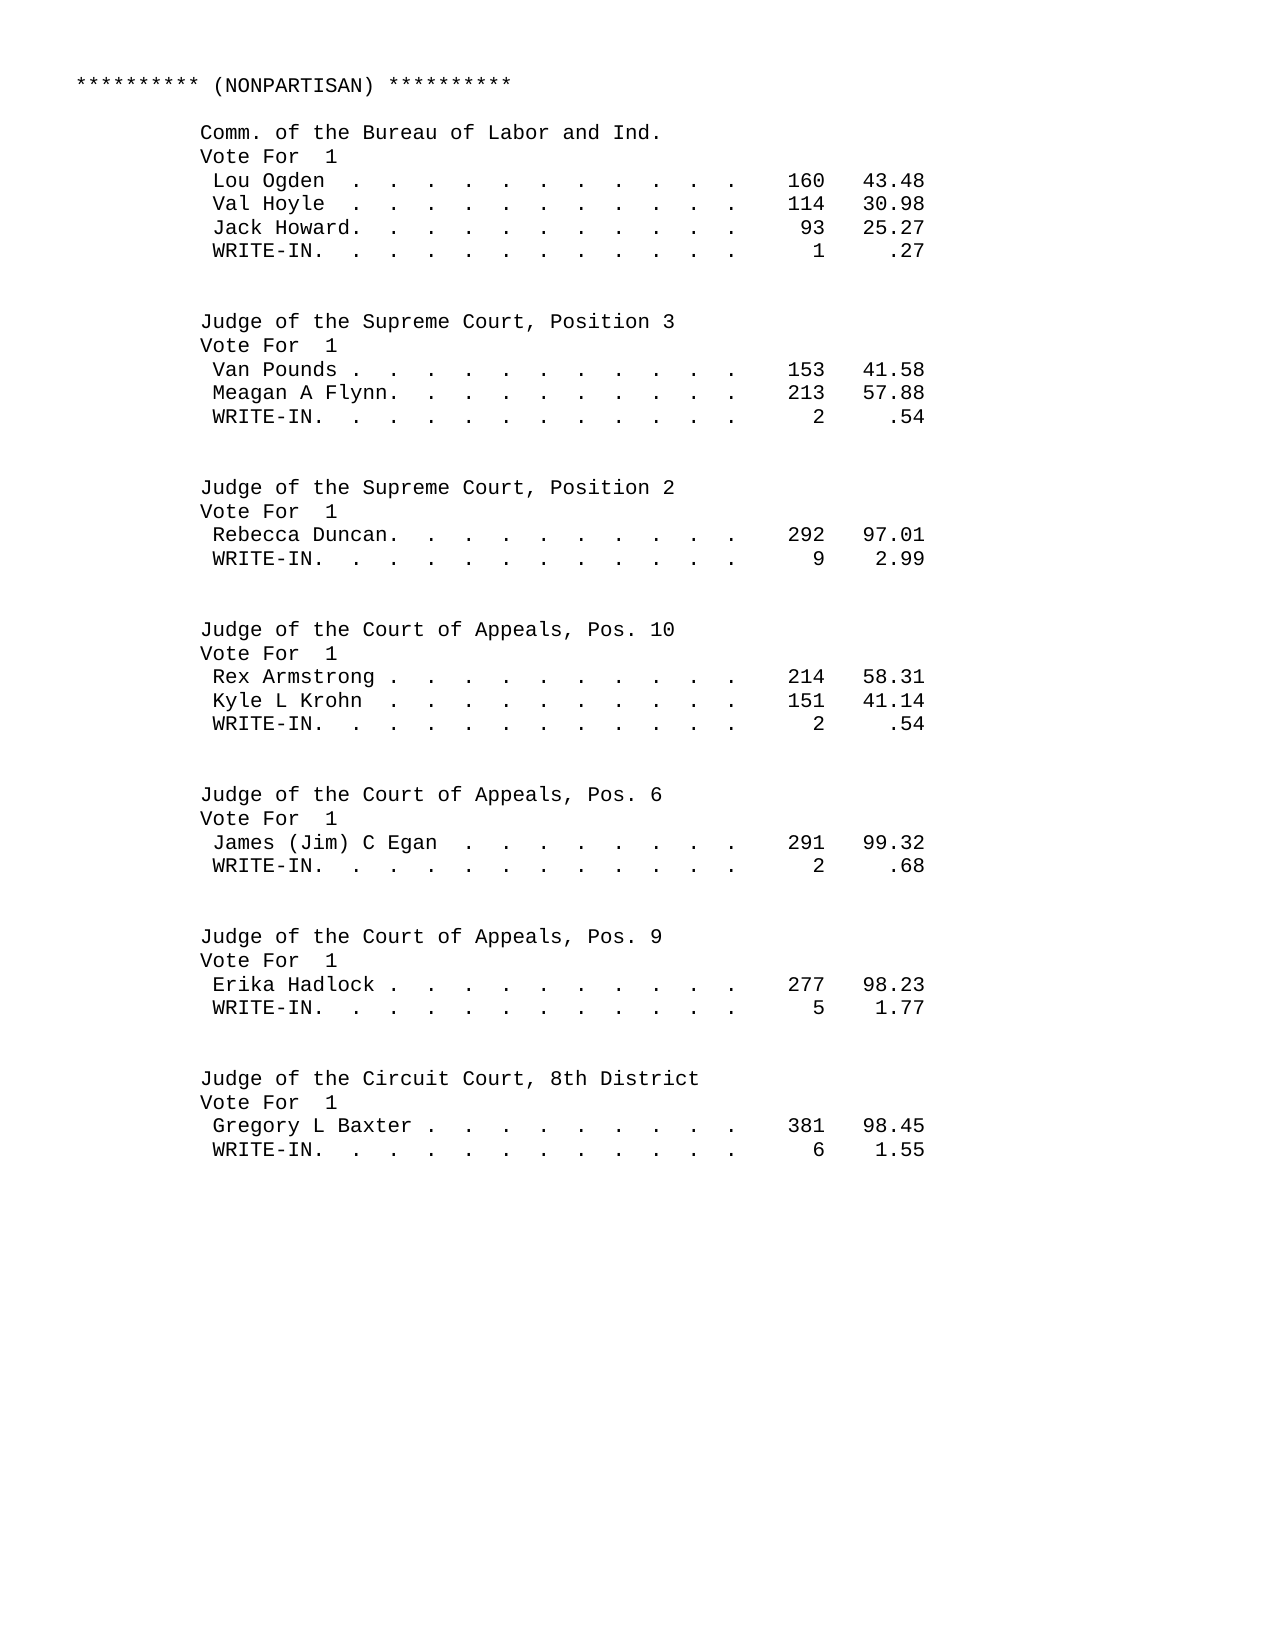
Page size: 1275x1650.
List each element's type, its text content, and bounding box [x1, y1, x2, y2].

text Jack Howard. . . . . . . . . . . 93 25.27 [75, 217, 1200, 241]
text Vote For 1 [75, 146, 1200, 169]
text Rex Armstrong . . . . . . . . . . 214 58.31 [75, 666, 1200, 690]
text Judge of the Supreme Court, Position 3 [75, 311, 1200, 335]
text Judge of the Supreme Court, Position 2 [75, 477, 1200, 501]
text Vote For 1 [75, 501, 1200, 524]
text WRITE-IN. . . . . . . . . . . . 2 .54 [75, 406, 1200, 430]
text Rebecca Duncan. . . . . . . . . . 292 97.01 [75, 524, 1200, 548]
text Kyle L Krohn . . . . . . . . . . 151 41.14 [75, 690, 1200, 713]
text WRITE-IN. . . . . . . . . . . . 1 .27 [75, 241, 1200, 264]
text Vote For 1 [75, 335, 1200, 359]
text WRITE-IN. . . . . . . . . . . . 5 1.77 [75, 997, 1200, 1021]
text Vote For 1 [75, 808, 1200, 832]
text Erika Hadlock . . . . . . . . . . 277 98.23 [75, 973, 1200, 997]
text Vote For 1 [75, 1092, 1200, 1115]
text James (Jim) C Egan . . . . . . . . 291 99.32 [75, 832, 1200, 855]
text WRITE-IN. . . . . . . . . . . . 6 1.55 [75, 1139, 1200, 1163]
text ********** (NONPARTISAN) ********** [75, 75, 1200, 99]
text Comm. of the Bureau of Labor and Ind. [75, 122, 1200, 146]
text Meagan A Flynn. . . . . . . . . . 213 57.88 [75, 382, 1200, 406]
text Van Pounds . . . . . . . . . . . 153 41.58 [75, 359, 1200, 382]
text Judge of the Court of Appeals, Pos. 6 [75, 784, 1200, 808]
text Vote For 1 [75, 642, 1200, 666]
text Judge of the Court of Appeals, Pos. 9 [75, 926, 1200, 950]
text WRITE-IN. . . . . . . . . . . . 2 .68 [75, 855, 1200, 879]
text WRITE-IN. . . . . . . . . . . . 9 2.99 [75, 548, 1200, 572]
text Judge of the Circuit Court, 8th District [75, 1068, 1200, 1092]
text Lou Ogden . . . . . . . . . . . 160 43.48 [75, 169, 1200, 193]
text WRITE-IN. . . . . . . . . . . . 2 .54 [75, 713, 1200, 737]
text Judge of the Court of Appeals, Pos. 10 [75, 619, 1200, 642]
text Vote For 1 [75, 950, 1200, 973]
text Gregory L Baxter . . . . . . . . . 381 98.45 [75, 1115, 1200, 1139]
text Val Hoyle . . . . . . . . . . . 114 30.98 [75, 193, 1200, 217]
